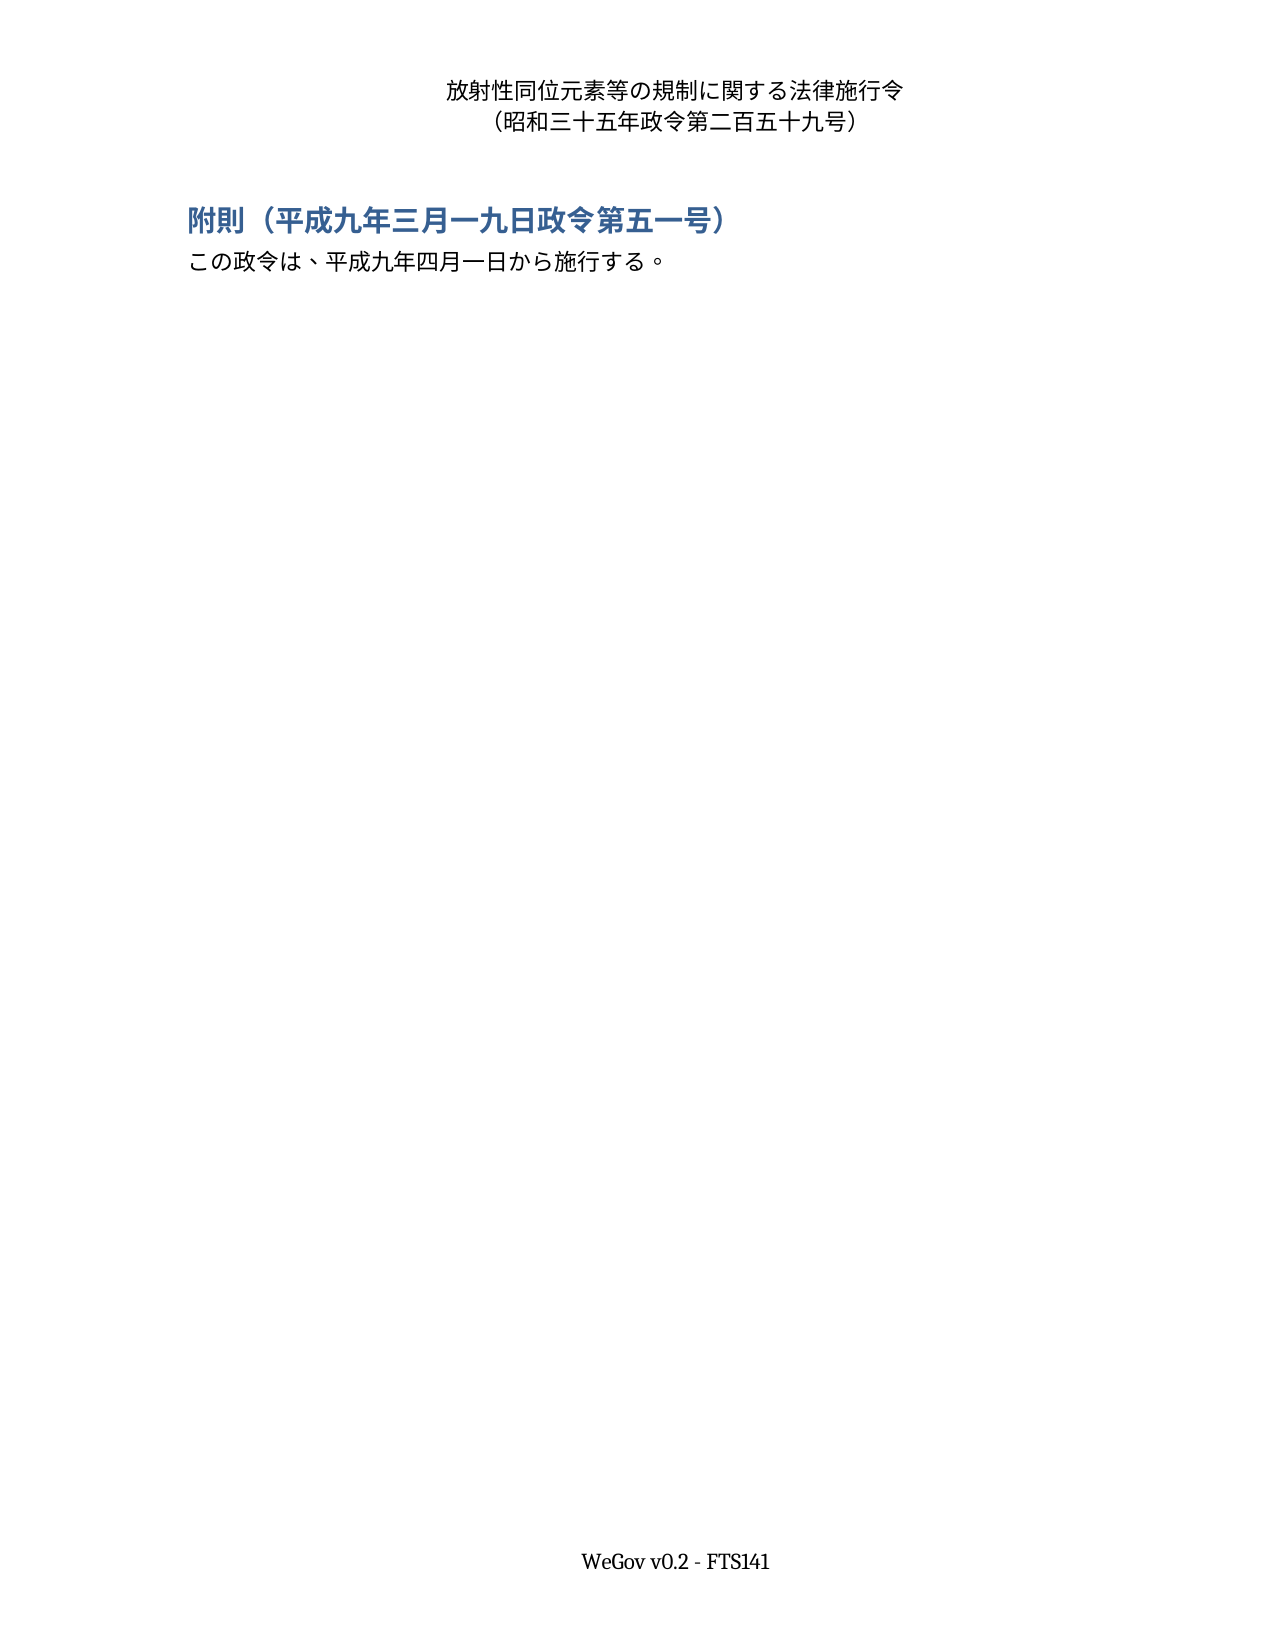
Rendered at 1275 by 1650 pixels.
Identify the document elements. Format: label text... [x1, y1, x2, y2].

text この政令は、平成九年四月一日から施行する。 [187, 246, 1087, 277]
subtitle 附則（平成九年三月一九日政令第五一号） [187, 200, 1087, 240]
